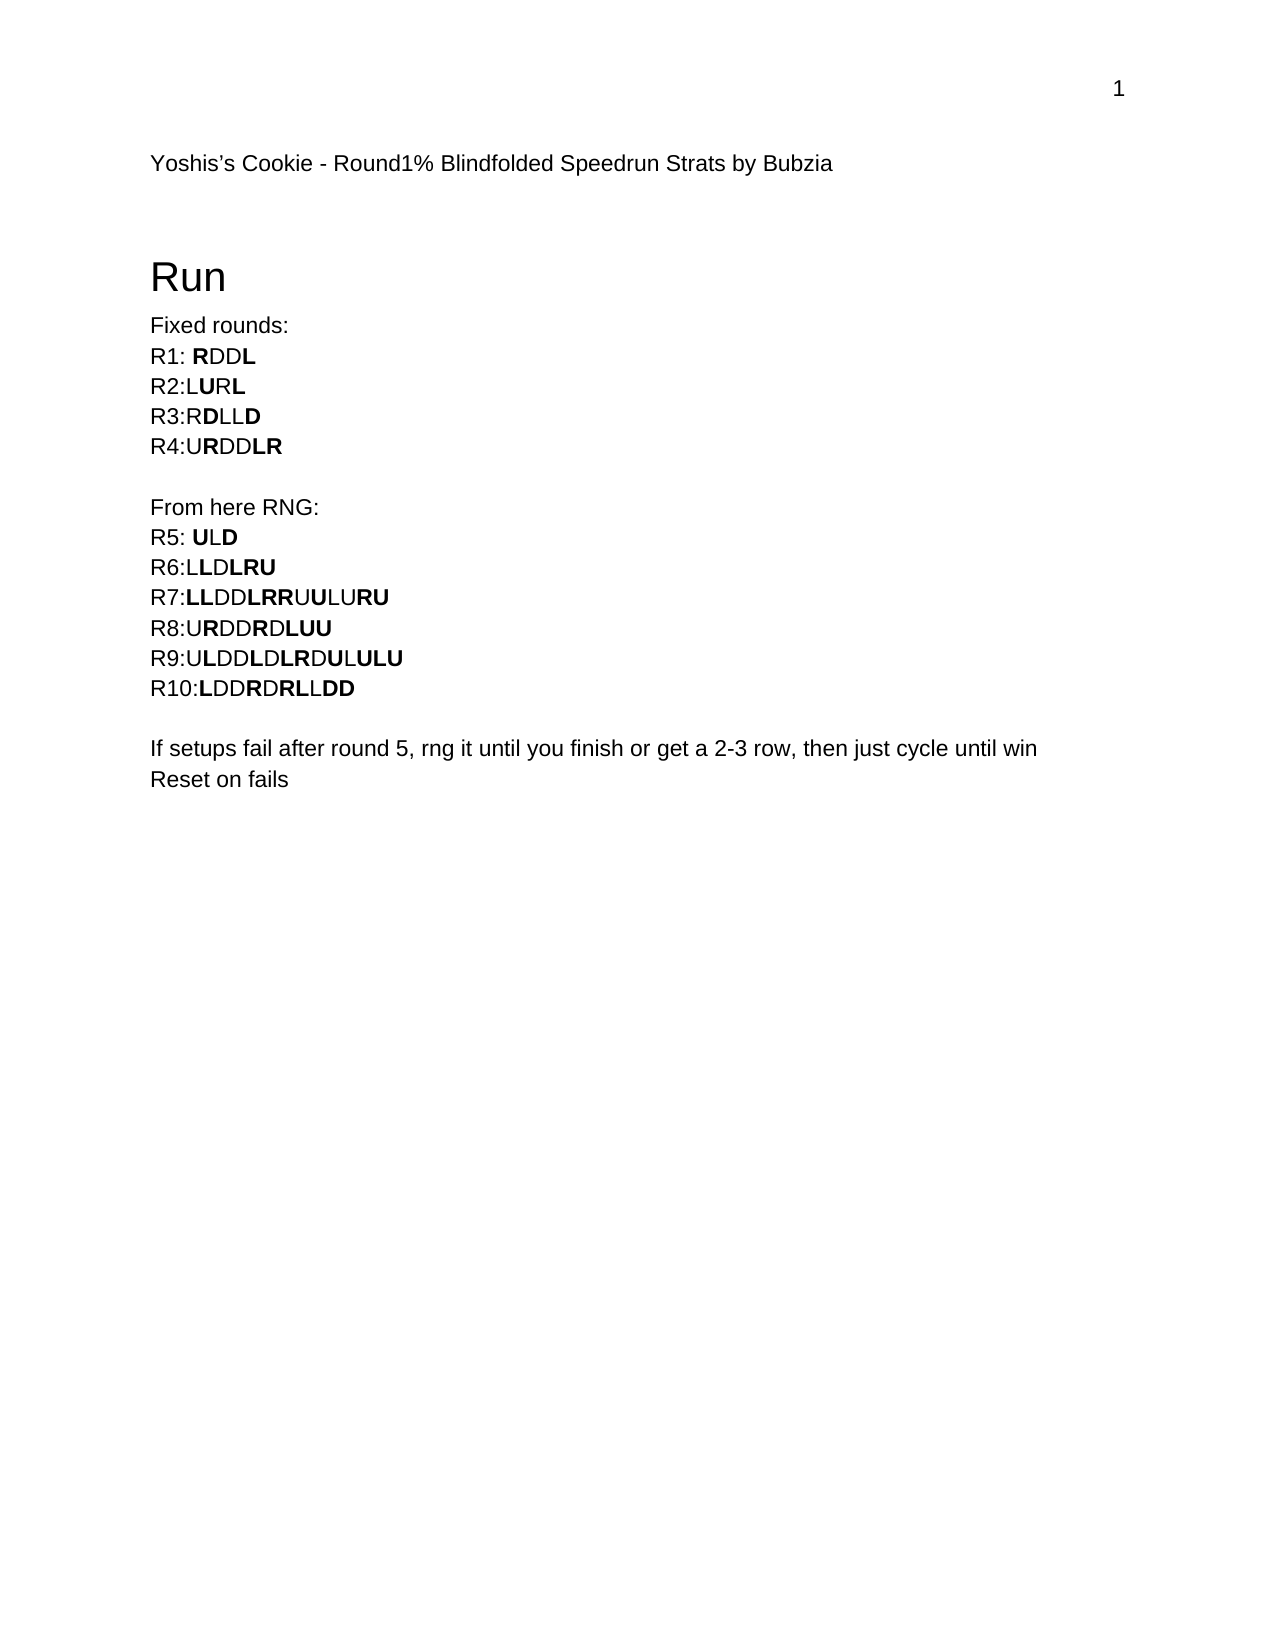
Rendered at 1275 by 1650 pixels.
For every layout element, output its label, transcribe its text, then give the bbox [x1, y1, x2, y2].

subtitle Run [150, 252, 1125, 300]
text If setups fail after round 5, rng it until you finish or get a 2-3 row, then just cycle until win [150, 735, 1125, 762]
text Fixed rounds: [150, 312, 1125, 339]
text R2:LURL [150, 373, 1125, 399]
text R1: RDDL [150, 343, 1125, 369]
text R7:LLDDLRRUULURU [150, 584, 1125, 611]
text R4:URDDLR [150, 433, 1125, 460]
text R6:LLDLRU [150, 554, 1125, 581]
text R10:LDDRDRLLDD [150, 675, 1125, 701]
text From here RNG: [150, 494, 1125, 520]
text R5: ULD [150, 524, 1125, 550]
text Reset on fails [150, 766, 1125, 792]
text R3:RDLLD [150, 403, 1125, 429]
text Yoshis’s Cookie - Round1% Blindfolded Speedrun Strats by Bubzia [150, 150, 1125, 176]
text R9:ULDDLDLRDULULU [150, 645, 1125, 671]
text R8:URDDRDLUU [150, 614, 1125, 641]
